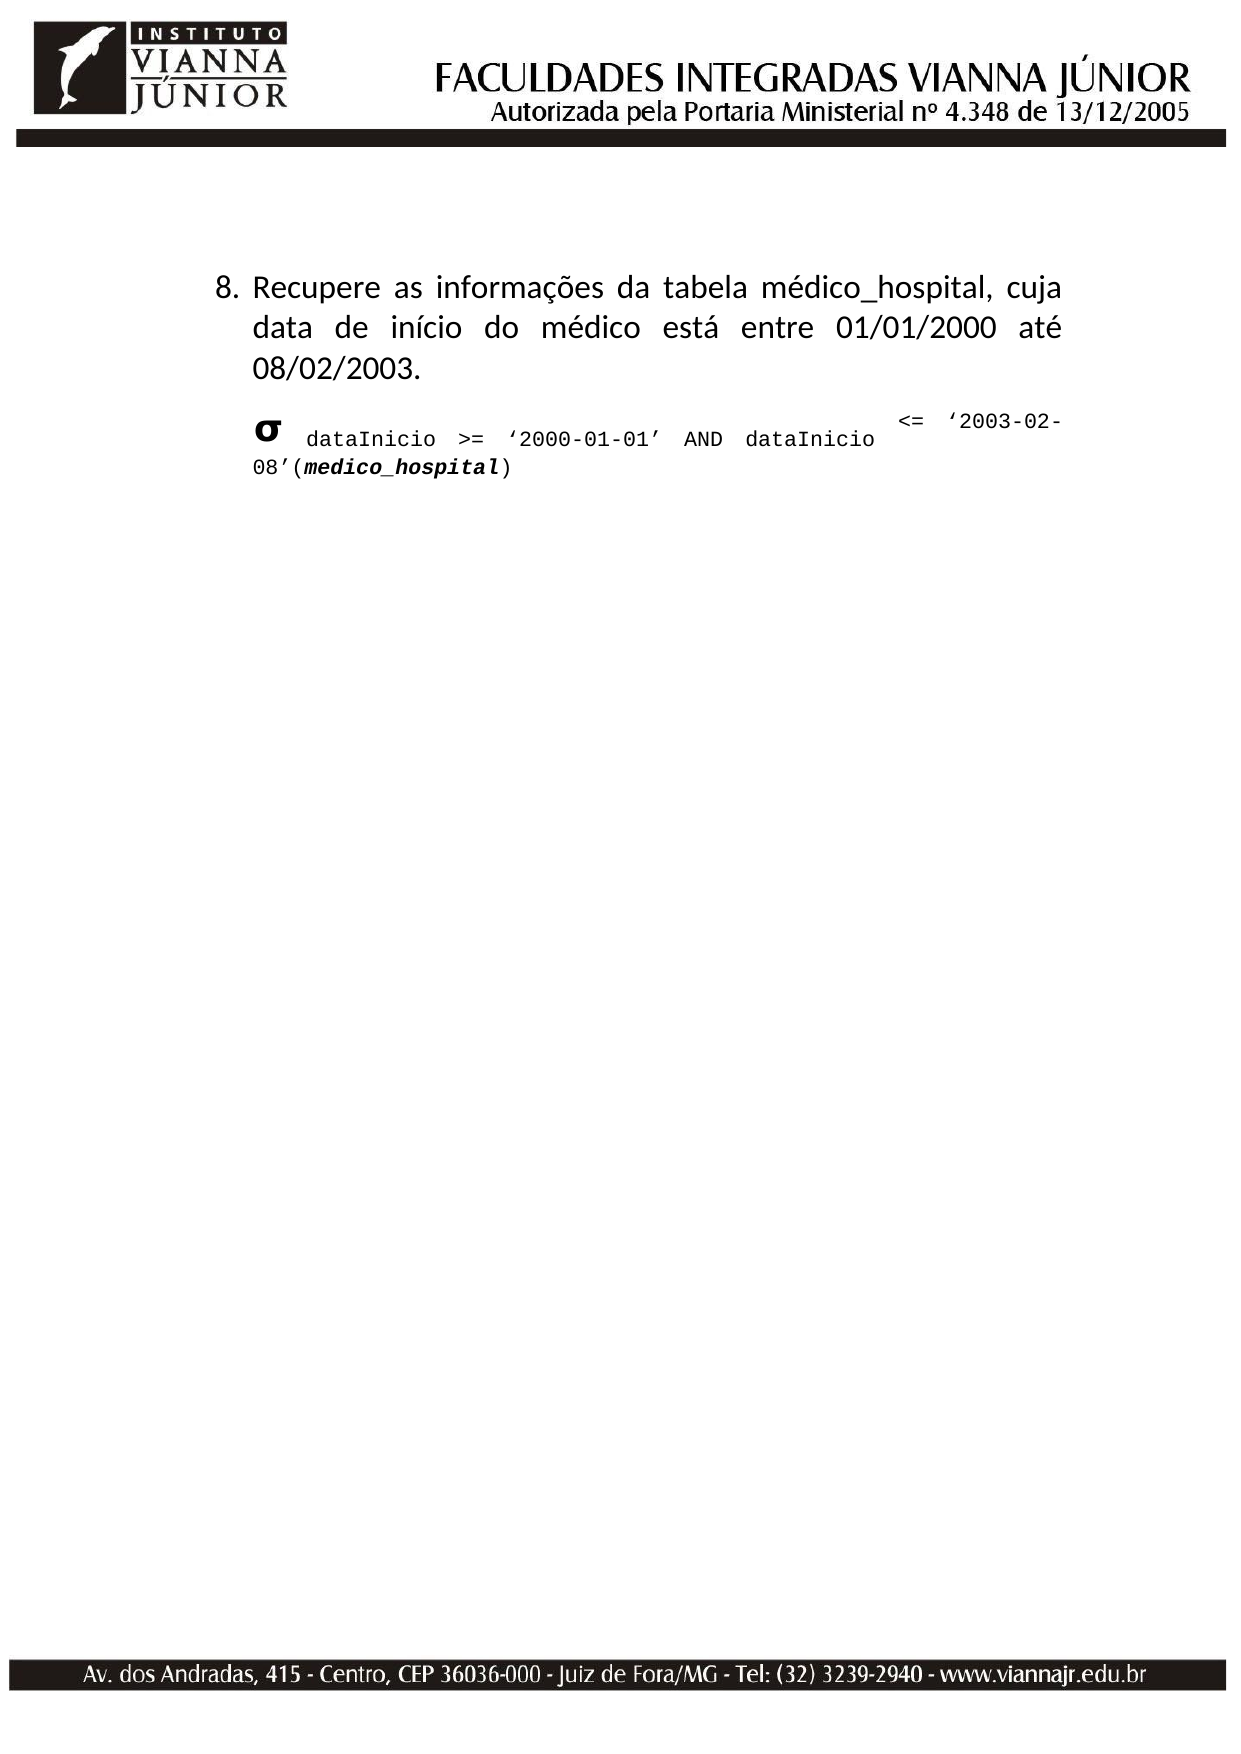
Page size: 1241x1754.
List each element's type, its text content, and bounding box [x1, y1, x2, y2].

picture [8, 1655, 1227, 1691]
picture [15, 5, 1227, 147]
list 𝞂 dataInicio >= ‘2000-01-01’ AND dataInicio <= ‘2003-02-08’(medico_hospital) [252, 404, 1063, 499]
list Recupere as informações da tabela médico_hospital, cuja data de início do médico está entre 01/01/2000 até 08/02/2003. [215, 266, 1063, 388]
